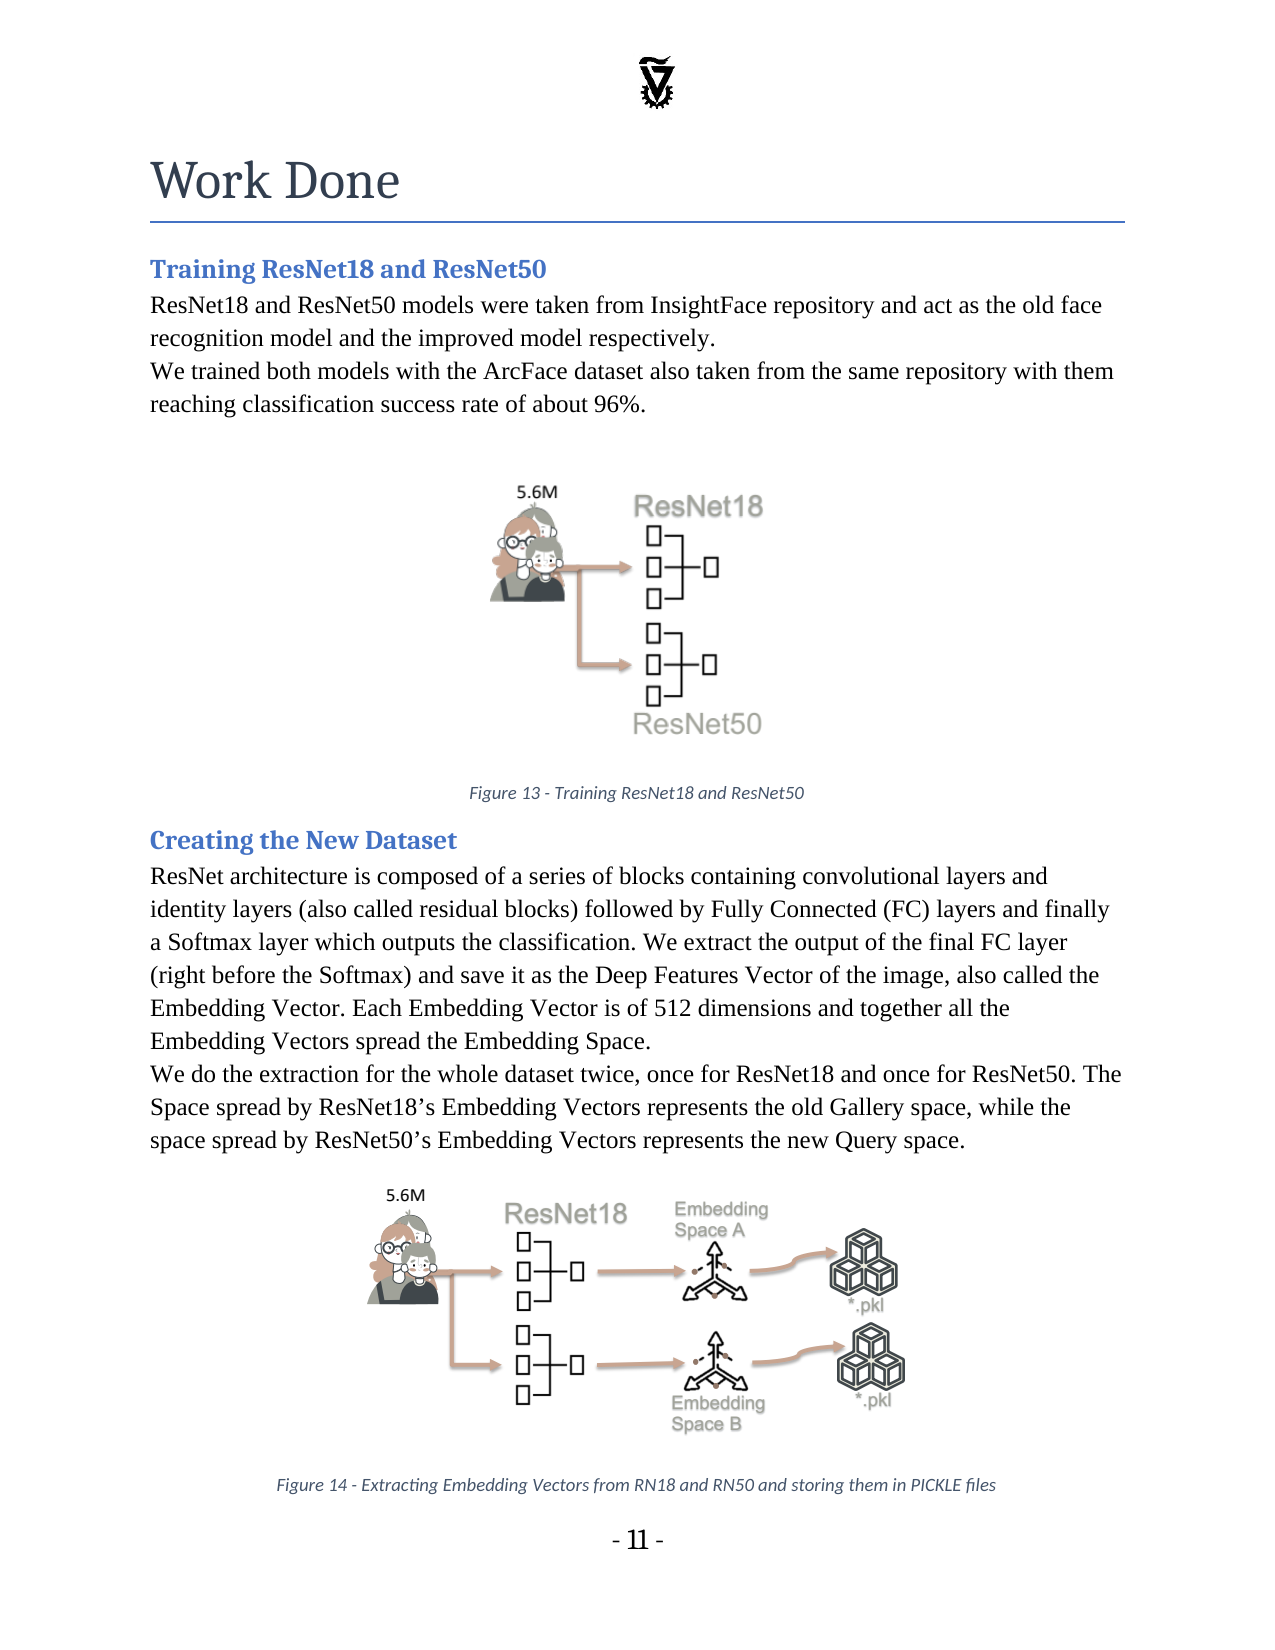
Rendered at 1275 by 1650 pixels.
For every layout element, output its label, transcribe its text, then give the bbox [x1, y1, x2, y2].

subtitle Work Done [150, 150, 1125, 221]
text ResNet architecture is composed of a series of blocks containing convolutional layers and identity layers (also called residual blocks) followed by Fully Connected (FC) layers and finally a Softmax layer which outputs the classification. We extract the output of the final FC layer (right before the Softmax) and save it as the Deep Features Vector of the image, also called the Embedding Vector. Each Embedding Vector is of 512 dimensions and together all the Embedding Vectors spread the Embedding Space. We do the extraction for the whole dataset twice, once for ResNet18 and once for ResNet50. The Space spread by ResNet18’s Embedding Vectors represents the old Gallery space, while the space spread by ResNet50’s Embedding Vectors represents the new Query space. [150, 861, 1125, 1154]
subtitle Training ResNet18 and ResNet50 [150, 254, 1125, 285]
text ResNet18 and ResNet50 models were taken from InsightFace repository and act as the old face recognition model and the improved model respectively. We trained both models with the ArcFace dataset also taken from the same repository with them reaching classification success rate of about 96%. [150, 290, 1125, 450]
subtitle Creating the New Dataset [150, 825, 1125, 856]
picture [633, 53, 680, 111]
